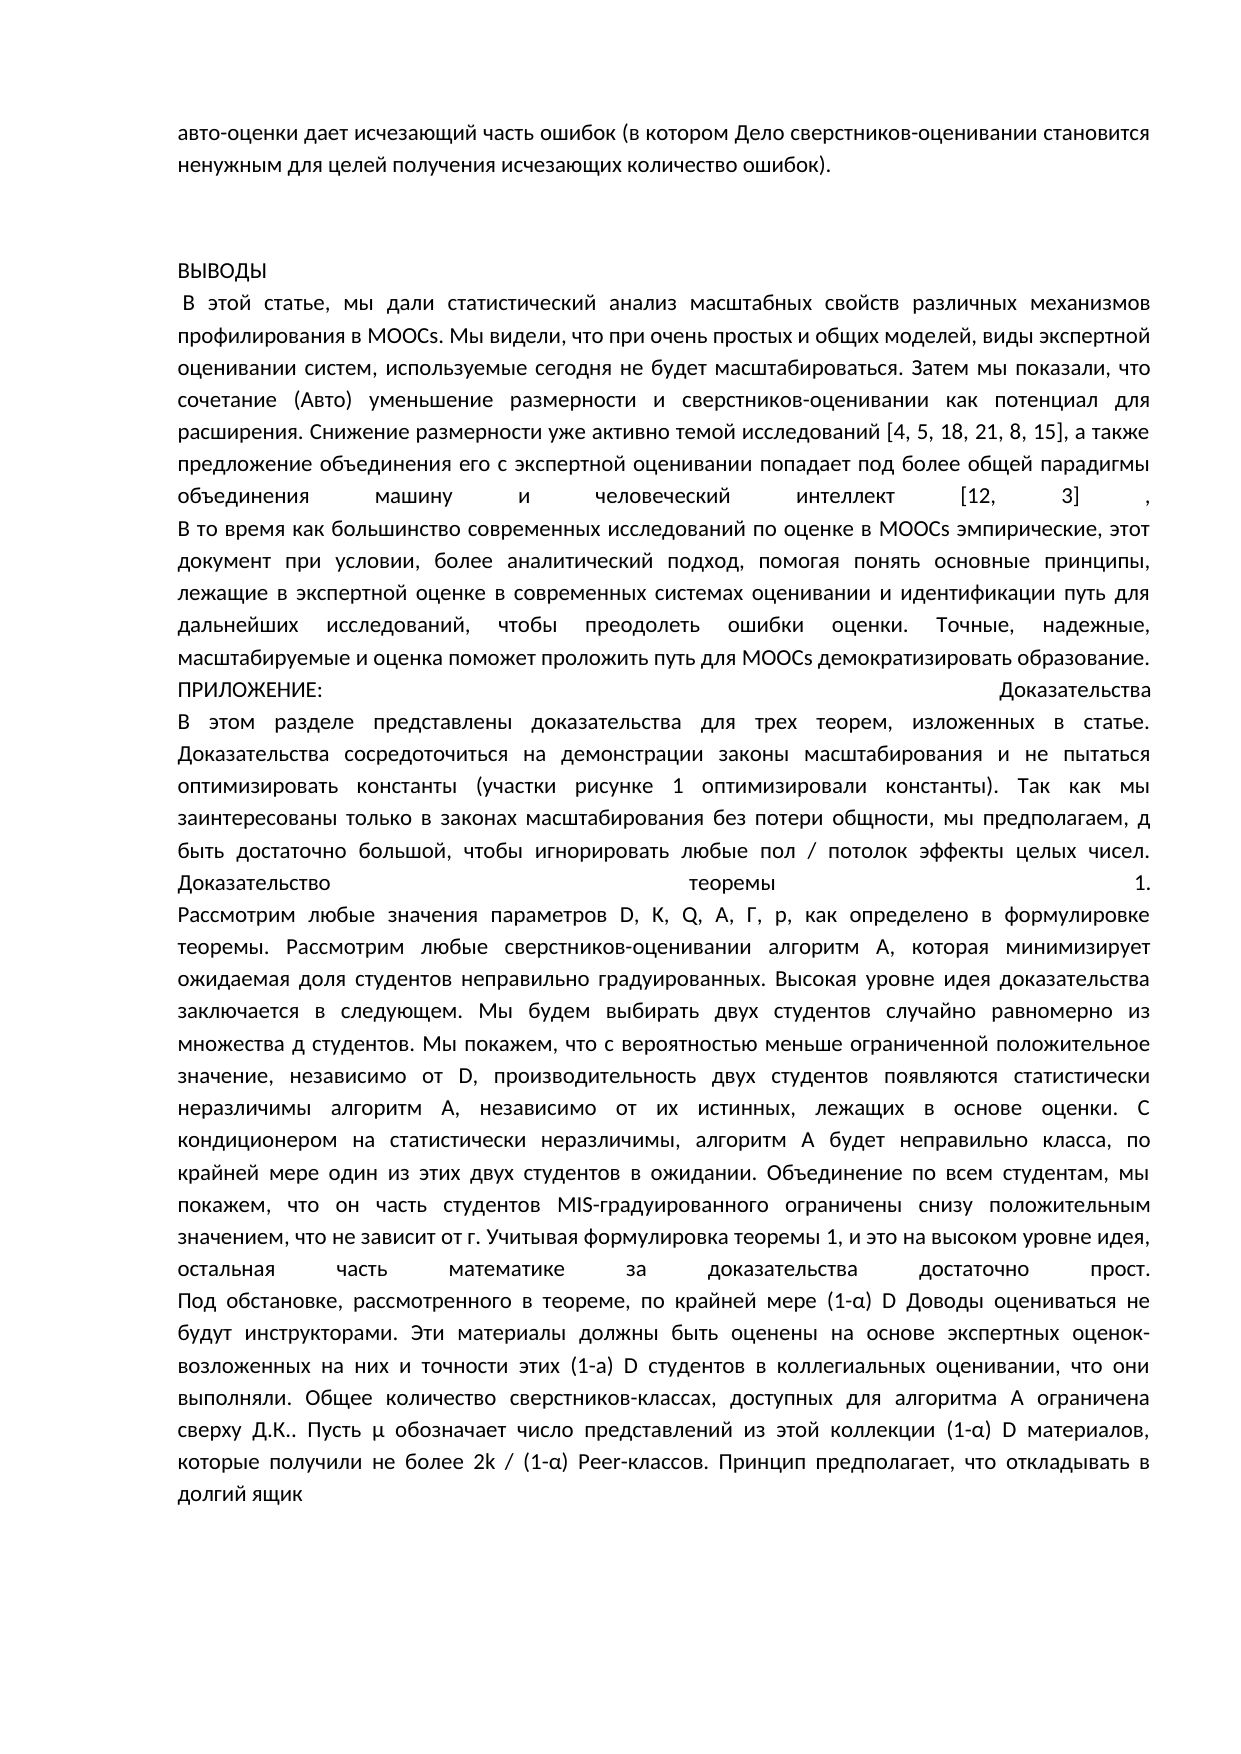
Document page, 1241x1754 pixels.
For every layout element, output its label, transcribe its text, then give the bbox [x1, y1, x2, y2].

text ВЫВОДЫ В этой статье, мы дали статистический анализ масштабных свойств различных механизмов профилирования в MOOCs. Мы видели, что при очень простых и общих моделей, виды экспертной оценивании систем, используемые сегодня не будет масштабироваться. Затем мы показали, что сочетание (Авто) уменьшение размерности и сверстников-оценивании как потенциал для расширения. Снижение размерности уже активно темой исследований [4, 5, 18, 21, 8, 15], а также предложение объединения его с экспертной оценивании попадает под более общей парадигмы объединения машину и человеческий интеллект [12, 3] , В то время как большинство современных исследований по оценке в MOOCs эмпирические, этот документ при условии, более аналитический подход, помогая понять основные принципы, лежащие в экспертной оценке в современных системах оценивании и идентификации путь для дальнейших исследований, чтобы преодолеть ошибки оценки. Точные, надежные, масштабируемые и оценка поможет проложить путь для MOOCs демократизировать образование. ПРИЛОЖЕНИЕ: Доказательства В этом разделе представлены доказательства для трех теорем, изложенных в статье. Доказательства сосредоточиться на демонстрации законы масштабирования и не пытаться оптимизировать константы (участки рисунке 1 оптимизировали константы). Так как мы заинтересованы только в законах масштабирования без потери общности, мы предполагаем, д быть достаточно большой, чтобы игнорировать любые пол / потолок эффекты целых чисел. Доказательство теоремы 1. Рассмотрим любые значения параметров D, K, Q, А, Г, р, как определено в формулировке теоремы. Рассмотрим любые сверстников-оценивании алгоритм А, которая минимизирует ожидаемая доля студентов неправильно градуированных. Высокая уровне идея доказательства заключается в следующем. Мы будем выбирать двух студентов случайно равномерно из множества д студентов. Мы покажем, что с вероятностью меньше ограниченной положительное значение, независимо от D, производительность двух студентов появляются статистически неразличимы алгоритм А, независимо от их истинных, лежащих в основе оценки. С кондиционером на статистически неразличимы, алгоритм А будет неправильно класса, по крайней мере один из этих двух студентов в ожидании. Объединение по всем студентам, мы покажем, что он часть студентов MIS-градуированного ограничены снизу положительным значением, что не зависит от г. Учитывая формулировка теоремы 1, и это на высоком уровне идея, остальная часть математике за доказательства достаточно прост. Под обстановке, рассмотренного в теореме, по крайней мере (1-α) D Доводы оцениваться не будут инструкторами. Эти материалы должны быть оценены на основе экспертных оценок-возложенных на них и точности этих (1-a) D студентов в коллегиальных оценивании, что они выполняли. Общее количество сверстников-классах, доступных для алгоритма А ограничена сверху Д.К.. Пусть μ обозначает число представлений из этой коллекции (1-α) D материалов, которые получили не более 2k / (1-α) Peer-классов. Принцип предполагает, что откладывать в долгий ящик [177, 256, 1152, 1507]
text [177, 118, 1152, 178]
